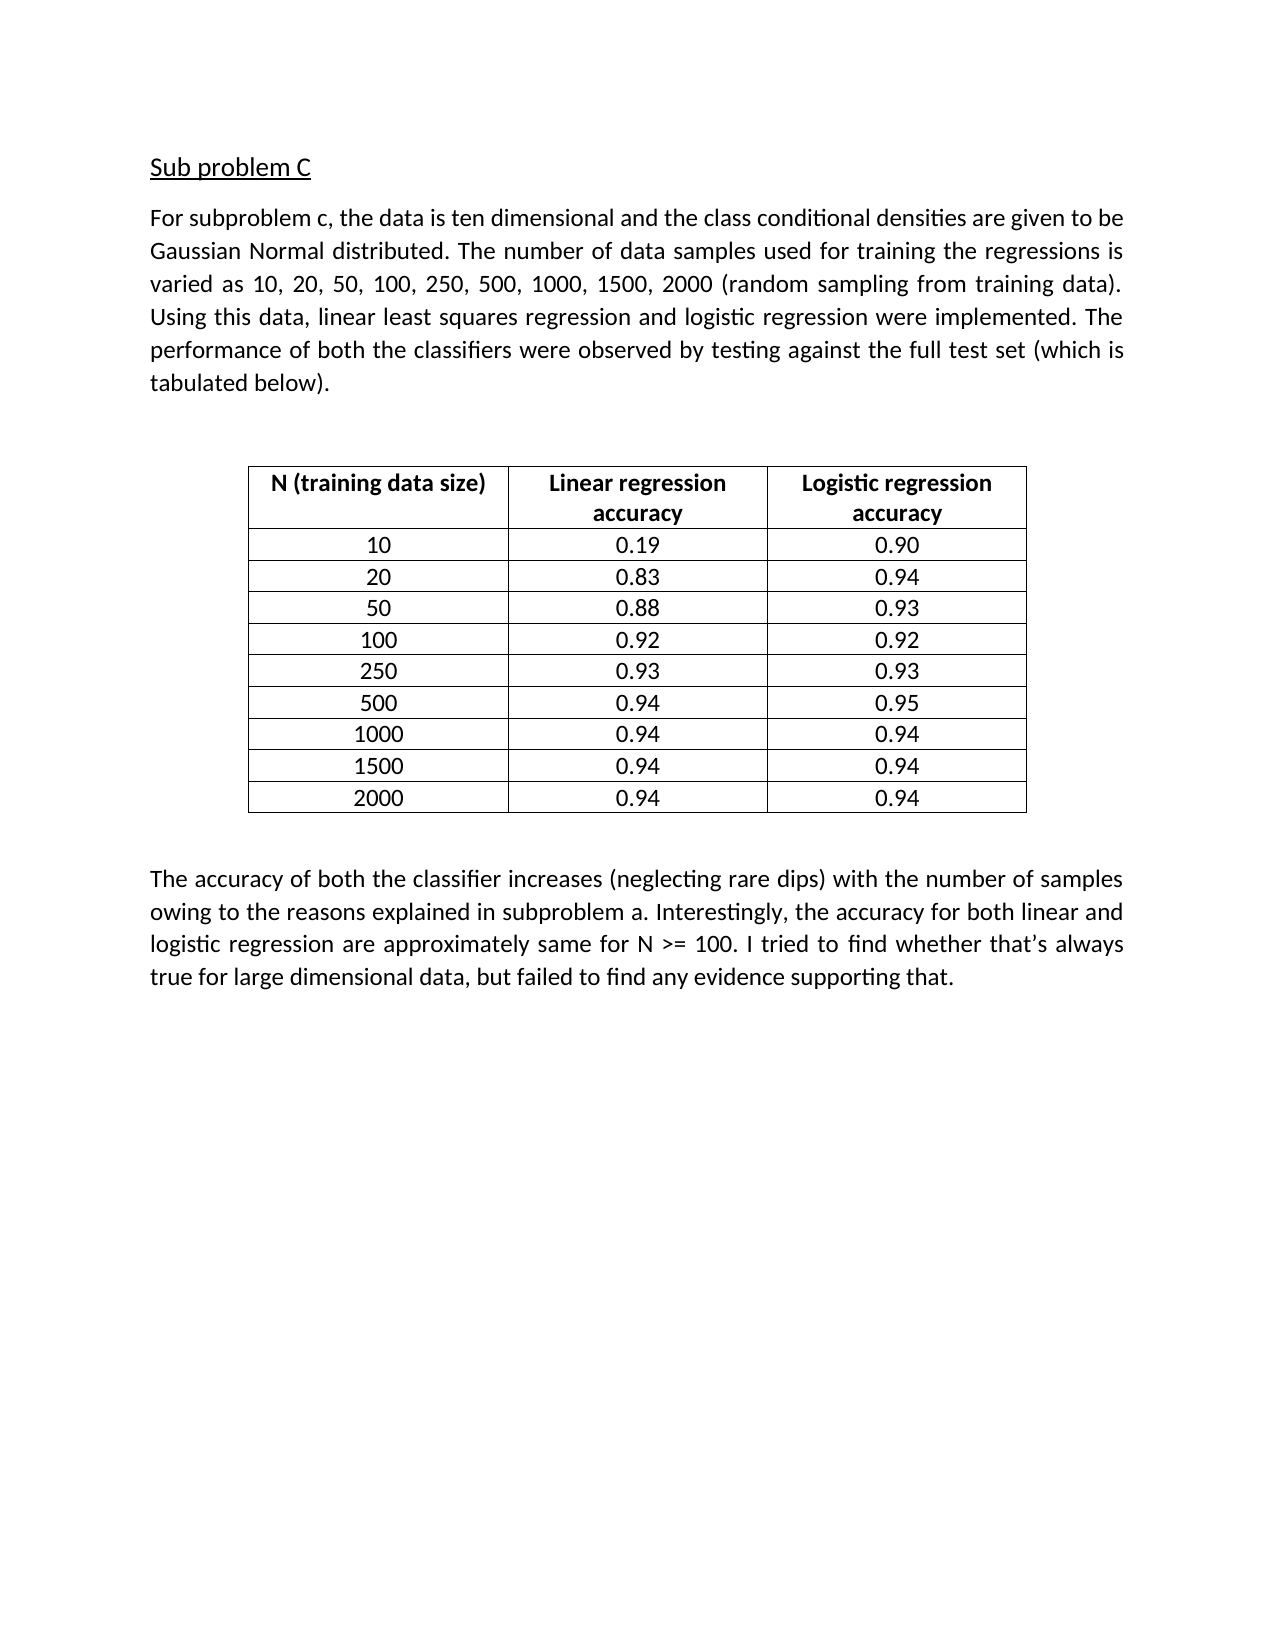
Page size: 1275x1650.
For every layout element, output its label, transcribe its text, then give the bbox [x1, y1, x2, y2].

table_cell 0.83 [509, 561, 767, 591]
table_cell 0.95 [768, 687, 1026, 717]
table_cell 0.90 [768, 529, 1026, 560]
table_cell 0.92 [509, 624, 767, 654]
table_cell 0.94 [768, 719, 1026, 749]
table_header Logistic regression accuracy [768, 467, 1026, 528]
table_cell 20 [249, 561, 508, 591]
table_cell 0.94 [509, 782, 767, 812]
table_cell 0.94 [509, 719, 767, 749]
table_cell 0.94 [509, 750, 767, 781]
table_cell 0.94 [768, 561, 1026, 591]
table_cell 0.93 [768, 655, 1026, 686]
table_cell 1500 [249, 750, 508, 781]
table_header Linear regression accuracy [509, 467, 767, 528]
table_cell 0.93 [509, 655, 767, 686]
text Sub problem C [150, 150, 1125, 183]
table_cell 0.94 [768, 750, 1026, 781]
table_header N (training data size) [249, 467, 508, 528]
table_cell 100 [249, 624, 508, 654]
table_cell 50 [249, 592, 508, 623]
text For subproblem c, the data is ten dimensional and the class conditional densities are given to be Gaussian Normal distributed. The number of data samples used for training the regressions is varied as 10, 20, 50, 100, 250, 500, 1000, 1500, 2000 (random sampling from training data). Using this data, linear least squares regression and logistic regression were implemented. The performance of both the classifiers were observed by testing against the full test set (which is tabulated below). [150, 202, 1125, 397]
table_cell 250 [249, 655, 508, 686]
table_cell 500 [249, 687, 508, 717]
table_cell 0.92 [768, 624, 1026, 654]
table_cell 1000 [249, 719, 508, 749]
table_cell 0.19 [509, 529, 767, 560]
text The accuracy of both the classifier increases (neglecting rare dips) with the number of samples owing to the reasons explained in subproblem a. Interestingly, the accuracy for both linear and logistic regression are approximately same for N >= 100. I tried to find whether that’s always true for large dimensional data, but failed to find any evidence supporting that. [150, 863, 1125, 992]
table_cell 10 [249, 529, 508, 560]
table_cell 0.88 [509, 592, 767, 623]
table_cell 0.94 [509, 687, 767, 717]
table_cell 0.94 [768, 782, 1026, 812]
table_cell 2000 [249, 782, 508, 812]
table_cell 0.93 [768, 592, 1026, 623]
